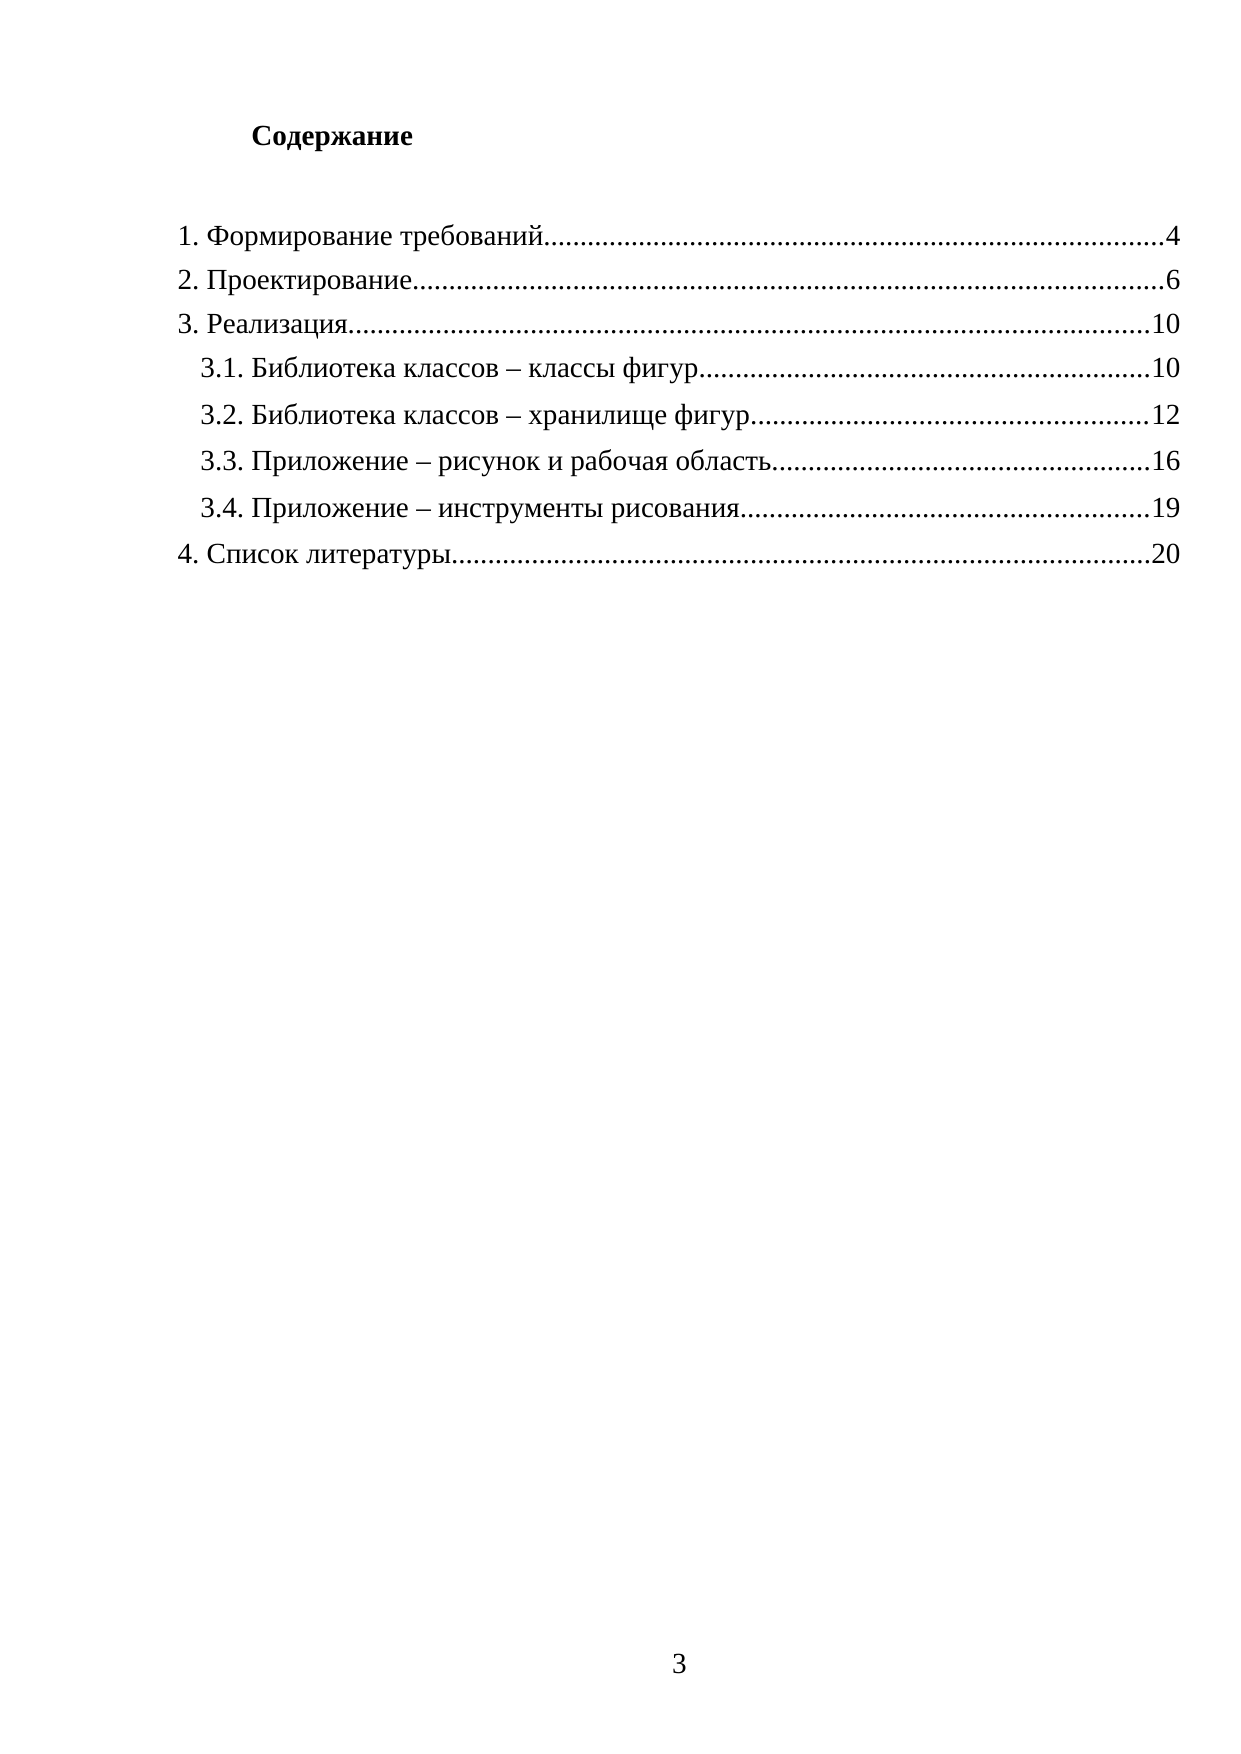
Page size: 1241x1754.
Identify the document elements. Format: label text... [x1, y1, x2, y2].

text 3.3. Приложение – рисунок и рабочая область 16 [200, 443, 1181, 477]
text 3.1. Библиотека классов – классы фигур 10 [200, 350, 1181, 384]
text 2. Проектирование 6 [177, 262, 1181, 296]
text 3. Реализация 10 [177, 306, 1181, 340]
text 3.2. Библиотека классов – хранилище фигур 12 [200, 397, 1181, 430]
text 1. Формирование требований 4 [177, 218, 1181, 252]
text Содержание [177, 118, 1181, 152]
text 3.4. Приложение – инструменты рисования 19 [200, 490, 1181, 523]
text 4. Список литературы 20 [177, 537, 1181, 570]
